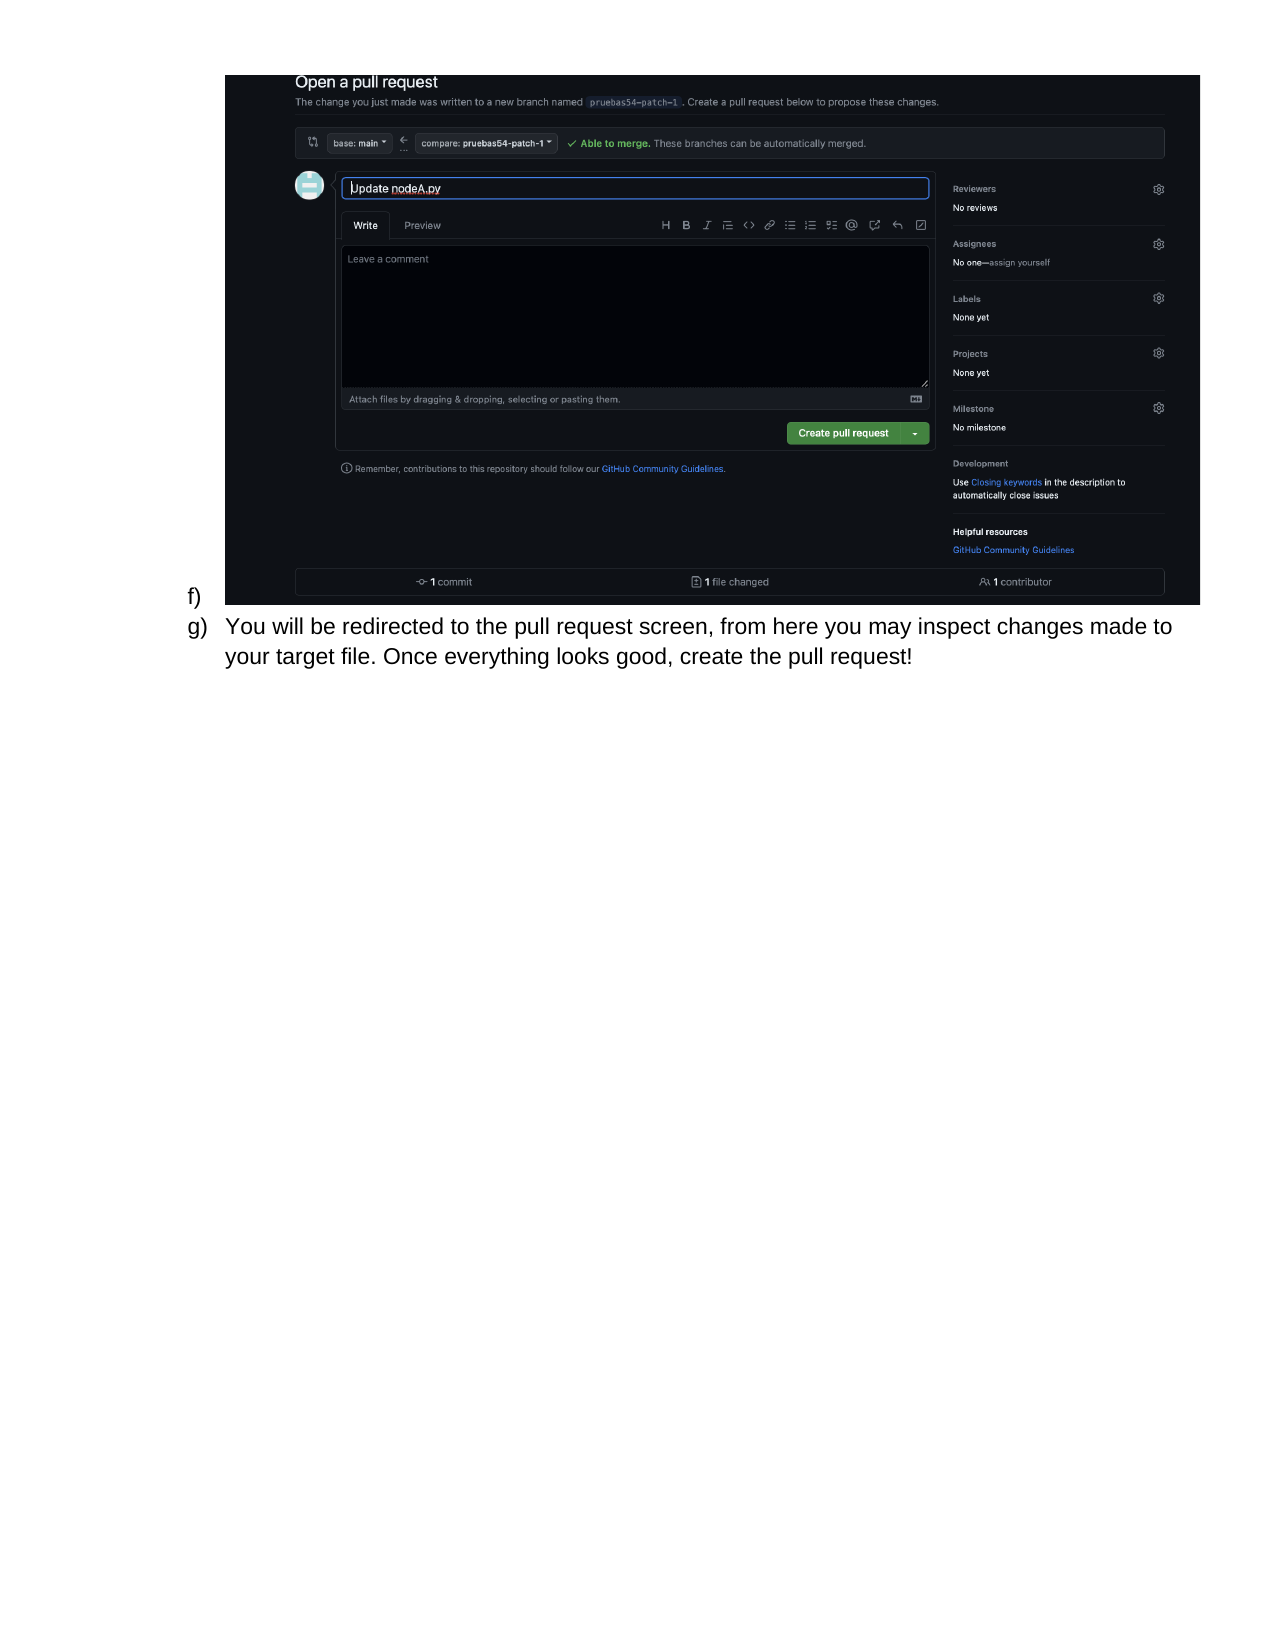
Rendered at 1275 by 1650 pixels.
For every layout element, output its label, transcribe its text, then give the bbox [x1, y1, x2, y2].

picture [225, 75, 1200, 605]
list You will be redirected to the pull request screen, from here you may inspect changes made to your target file. Once everything looks good, create the pull request! [187, 613, 1200, 669]
